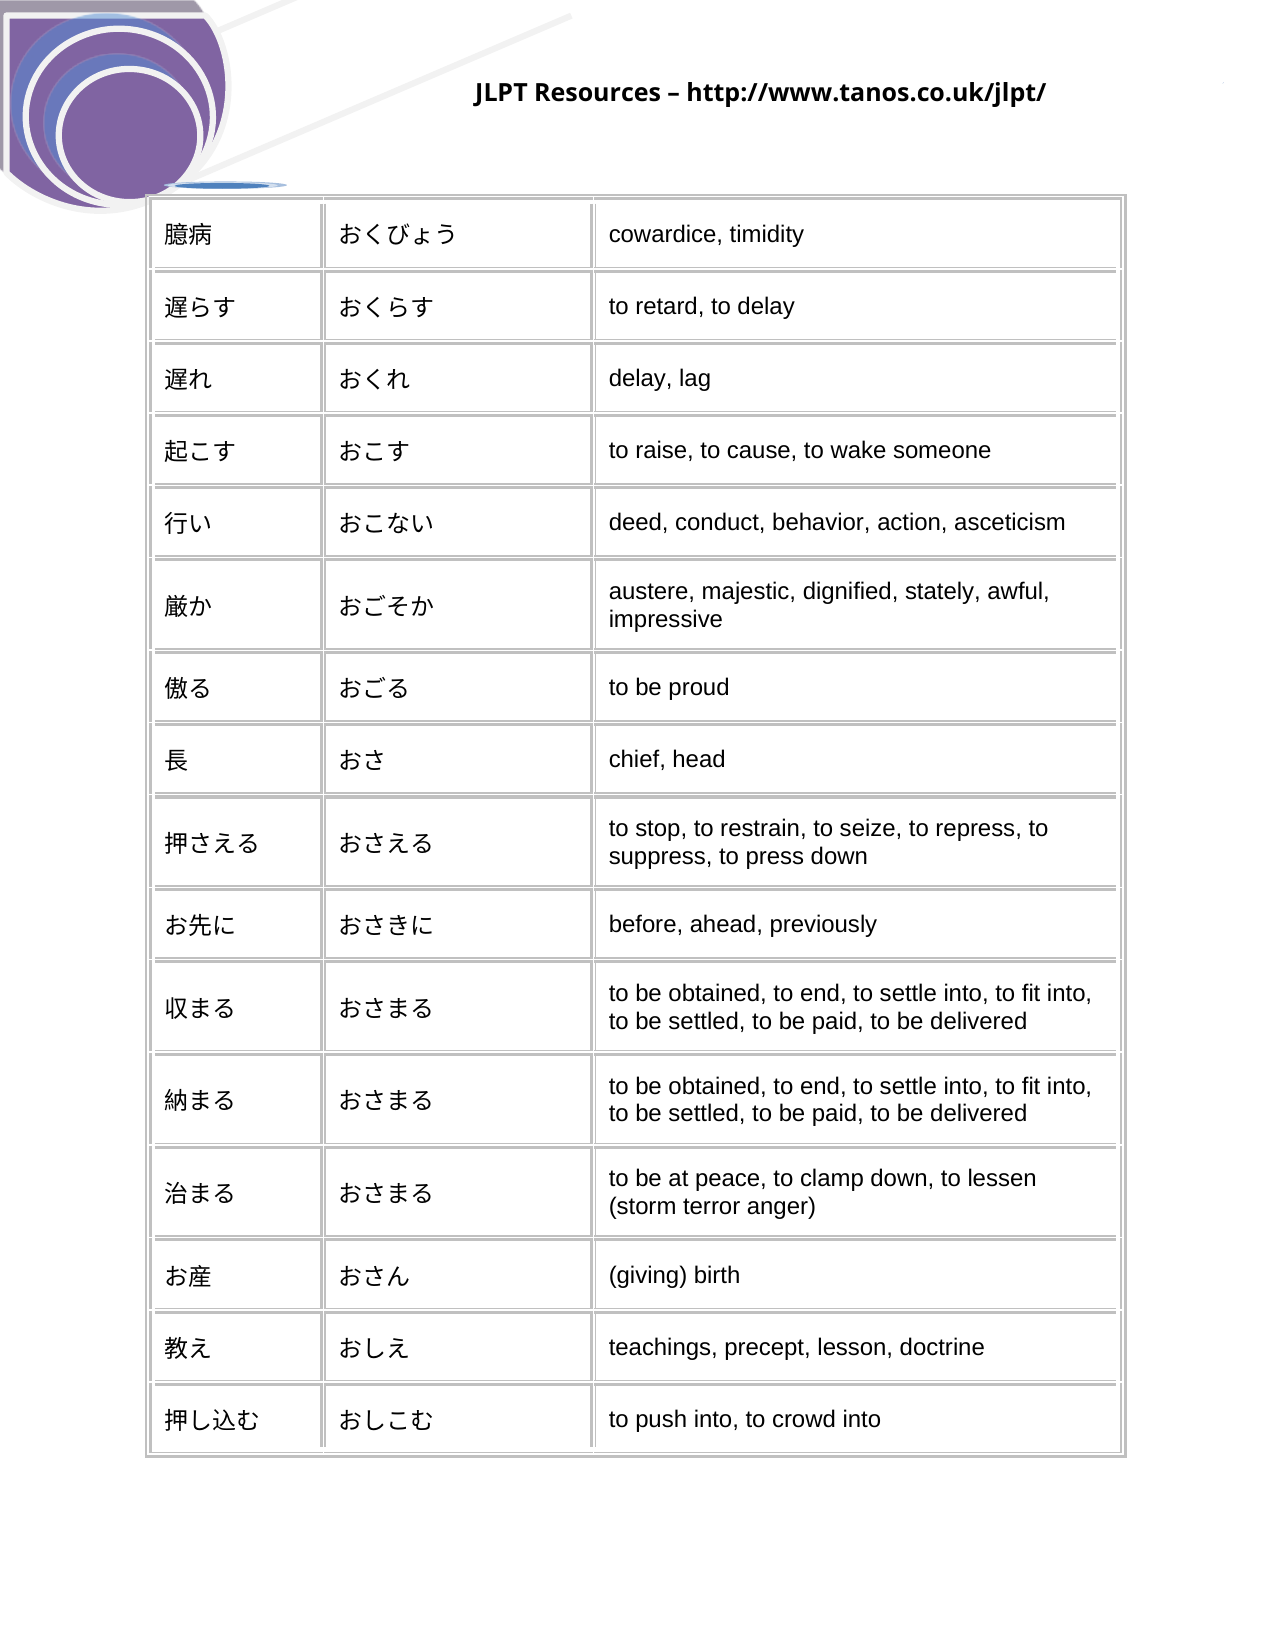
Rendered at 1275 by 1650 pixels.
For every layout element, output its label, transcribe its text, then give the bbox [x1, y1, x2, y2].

table_cell おこす [326, 417, 590, 483]
table_cell 納まる [149, 1050, 323, 1142]
table_cell to be at peace, to clamp down, to lessen (storm terror anger) [593, 1143, 1123, 1235]
table_cell 収まる [149, 957, 323, 1050]
table_cell delay, lag [593, 339, 1123, 411]
table_cell 臆病 [152, 200, 323, 266]
table_cell お産 [149, 1235, 323, 1307]
table_cell おしえ [326, 1314, 590, 1379]
table_cell おしこむ [323, 1380, 593, 1452]
table_cell deed, conduct, behavior, action, asceticism [593, 483, 1123, 555]
table_cell to be obtained, to end, to settle into, to fit into, to be settled, to be paid, to be delivered [593, 957, 1123, 1050]
table_cell おこない [326, 489, 590, 555]
table_cell おごそか [326, 561, 590, 648]
table_cell (giving) birth [593, 1235, 1123, 1307]
table_cell teachings, precept, lesson, doctrine [593, 1308, 1123, 1379]
table_cell to be proud [593, 648, 1123, 720]
table_cell おさ [326, 726, 590, 792]
table_cell おさまる [326, 1149, 590, 1235]
table_cell 厳か [149, 555, 323, 648]
table_cell 長 [149, 720, 323, 792]
table_cell おくらす [326, 273, 590, 338]
table_cell おごる [326, 654, 590, 720]
table_cell 遅れ [149, 339, 323, 411]
table_cell おさきに [326, 891, 590, 957]
table_cell to raise, to cause, to wake someone [593, 411, 1123, 483]
table_cell 遅らす [149, 266, 323, 338]
table_cell chief, head [593, 720, 1123, 792]
table_cell before, ahead, previously [593, 885, 1123, 957]
table_cell お先に [149, 885, 323, 957]
table_cell おさえる [326, 799, 590, 885]
table_cell 治まる [149, 1143, 323, 1235]
table_cell 行い [149, 483, 323, 555]
table_cell to stop, to restrain, to seize, to repress, to suppress, to press down [593, 792, 1123, 885]
table_cell おさん [326, 1241, 590, 1307]
table_cell おさまる [326, 1056, 590, 1142]
table_cell austere, majestic, dignified, stately, awful, impressive [593, 555, 1123, 648]
table_cell 教え [149, 1308, 323, 1379]
table_cell 傲る [149, 648, 323, 720]
table_cell to retard, to delay [593, 266, 1123, 338]
table_cell 起こす [149, 411, 323, 483]
table_cell to push into, to crowd into [593, 1380, 1123, 1452]
table_cell 押さえる [149, 792, 323, 885]
table_cell 押し込む [149, 1380, 323, 1452]
table_cell おさまる [326, 963, 590, 1050]
table_cell to be obtained, to end, to settle into, to fit into, to be settled, to be paid, to be delivered [593, 1050, 1123, 1142]
table_cell cowardice, timidity [593, 196, 1123, 266]
table_cell おくびょう [323, 196, 593, 266]
table_cell おくれ [326, 345, 590, 411]
